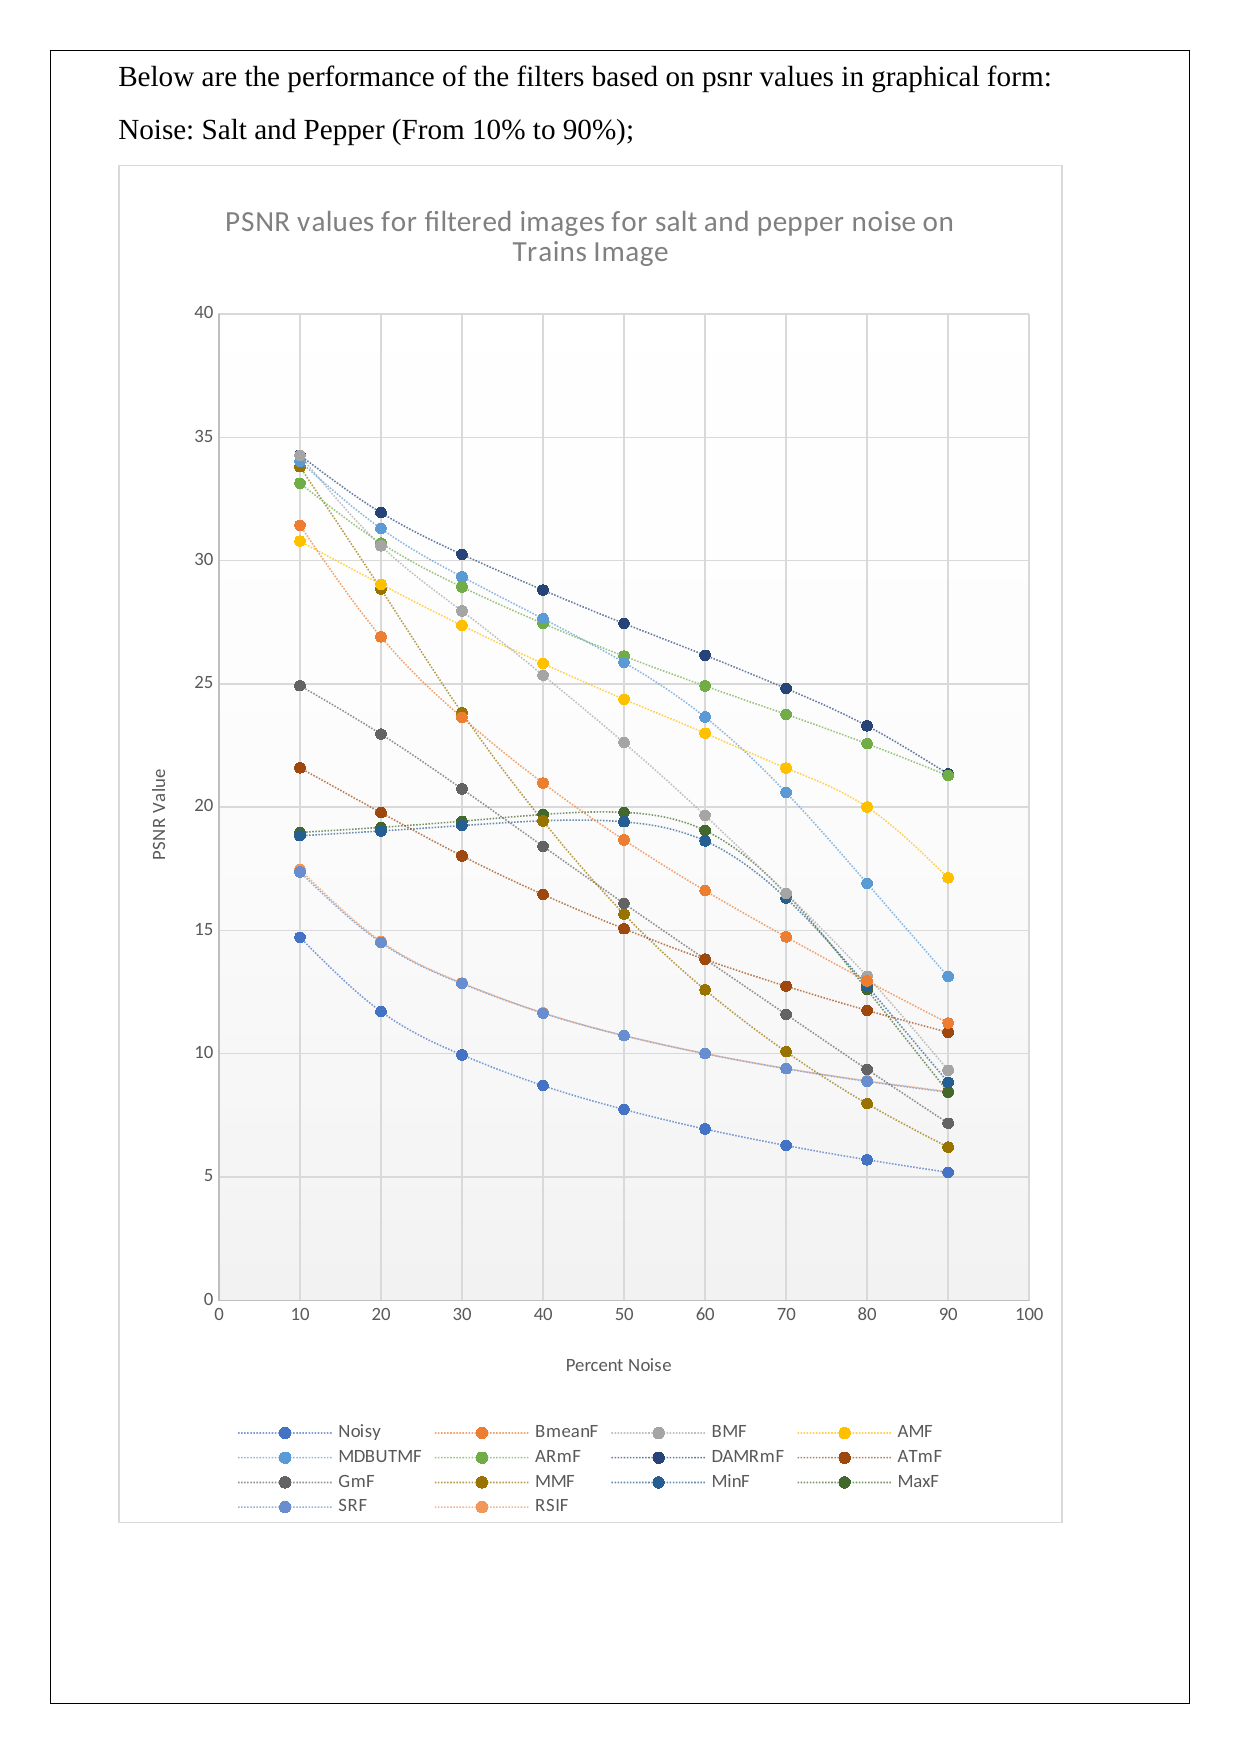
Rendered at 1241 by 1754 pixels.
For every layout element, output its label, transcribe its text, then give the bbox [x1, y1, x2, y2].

text Noise: Salt and Pepper (From 10% to 90%); [118, 112, 1122, 145]
text Below are the performance of the filters based on psnr values in graphical form: [118, 59, 1122, 93]
